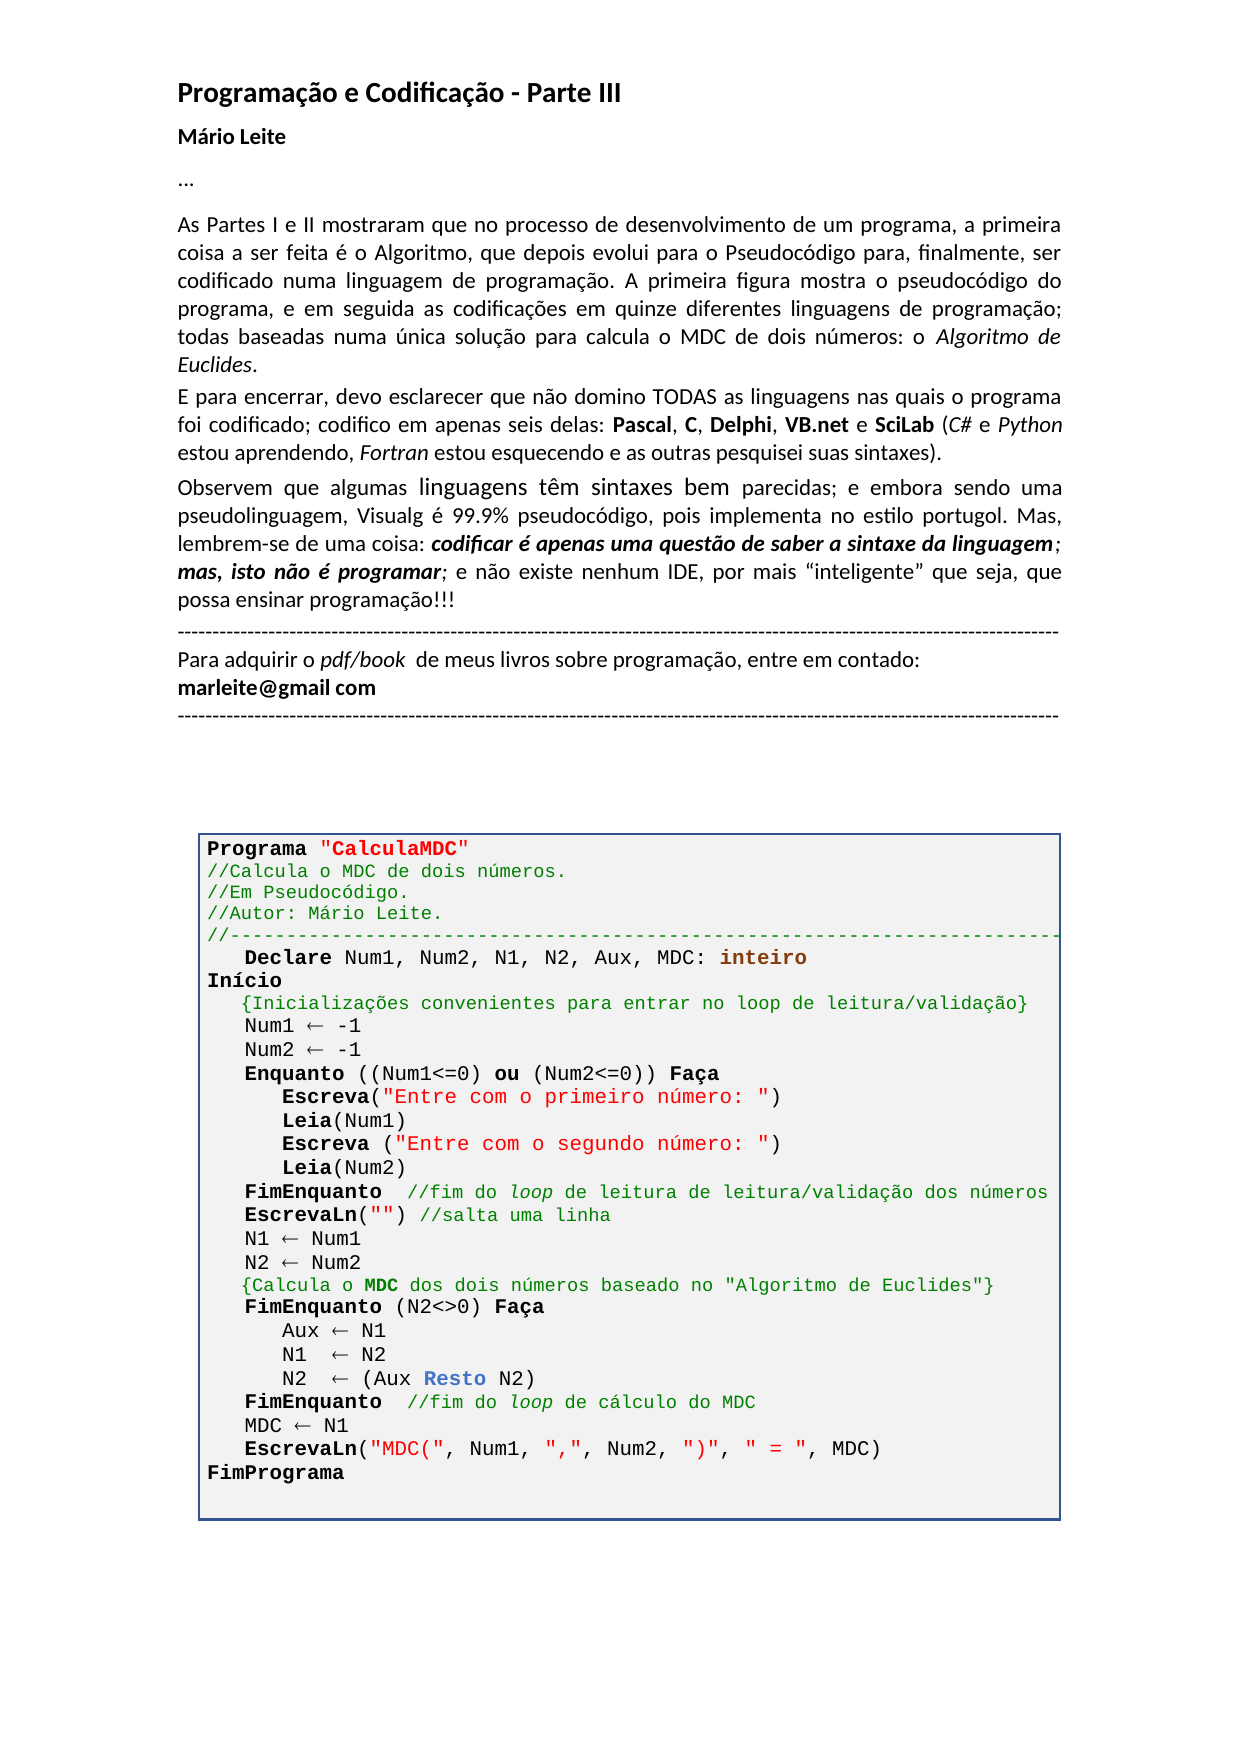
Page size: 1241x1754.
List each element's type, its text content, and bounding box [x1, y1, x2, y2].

text ... [177, 164, 1063, 192]
text Escreva("Entre com o primeiro número: ") [207, 1086, 1063, 1110]
text N1 N2 [207, 1344, 1063, 1367]
text E para encerrar, devo esclarecer que não domino TODAS as linguagens nas quais o programa foi codificado; codifico em apenas seis delas: Pascal, C, Delphi, VB.net e SciLab (C# e Python estou aprendendo, Fortran estou esquecendo e as outras pesquisei suas sintaxes). [177, 382, 1063, 466]
text marleite@gmail com [177, 673, 1063, 701]
text Leia(Num1) [207, 1110, 1063, 1133]
text Enquanto ((Num1<=0) ou (Num2<=0)) Faça [207, 1062, 1063, 1086]
text {Inicializações convenientes para entrar no loop de leitura/validação} [207, 994, 1063, 1015]
text Para adquirir o pdf/book de meus livros sobre programação, entre em contado: [177, 645, 1063, 673]
text Escreva ("Entre com o segundo número: ") [207, 1133, 1063, 1157]
text Programação e Codificação - Parte III [177, 74, 1063, 109]
text Mário Leite [177, 122, 1063, 150]
text Leia(Num2) [207, 1157, 1063, 1181]
text FimEnquanto (N2<>0) Faça [207, 1297, 1063, 1320]
text FimPrograma [207, 1462, 1063, 1486]
text ------------------------------------------------------------------------------------------------------------------------------ [177, 617, 1063, 645]
text MDC N1 [207, 1415, 1063, 1438]
text //Calcula o MDC de dois números. [207, 862, 1063, 883]
text Aux N1 [207, 1320, 1063, 1344]
text EscrevaLn("") //salta uma linha [207, 1204, 1063, 1228]
text {Calcula o MDC dos dois números baseado no "Algoritmo de Euclides"} [207, 1275, 1063, 1297]
text N1 Num1 [207, 1228, 1063, 1252]
text FimEnquanto //fim do loop de cálculo do MDC [207, 1391, 1063, 1415]
text Observem que algumas linguagens têm sintaxes bem parecidas; e embora sendo uma pseudolinguagem, Visualg é 99.9% pseudocódigo, pois implementa no estilo portugol. Mas, lembrem-se de uma coisa: codificar é apenas uma questão de saber a sintaxe da linguagem; mas, isto não é programar; e não existe nenhum IDE, por mais “inteligente” que seja, que possa ensinar programação!!! [177, 471, 1063, 613]
text //Em Pseudocódigo. [207, 883, 1063, 904]
text Declare Num1, Num2, N1, N2, Aux, MDC: inteiro [207, 947, 1063, 970]
text Programa "CalculaMDC" [177, 838, 1063, 862]
text Num1 -1 [207, 1015, 1063, 1039]
text EscrevaLn("MDC(", Num1, ",", Num2, ")", " = ", MDC) [207, 1438, 1063, 1462]
text //Autor: Mário Leite. [207, 904, 1063, 925]
text ------------------------------------------------------------------------------------------------------------------------------ [177, 701, 1063, 729]
text N2 (Aux Resto N2) [207, 1367, 1063, 1391]
text FimEnquanto //fim do loop de leitura de leitura/validação dos números [207, 1181, 1063, 1204]
text As Partes I e II mostraram que no processo de desenvolvimento de um programa, a primeira coisa a ser feita é o Algoritmo, que depois evolui para o Pseudocódigo para, finalmente, ser codificado numa linguagem de programação. A primeira figura mostra o pseudocódigo do programa, e em seguida as codificações em quinze diferentes linguagens de programação; todas baseadas numa única solução para calcula o MDC de dois números: o Algoritmo de Euclides. [177, 210, 1063, 378]
text //-------------------------------------------------------------------------- [207, 925, 1063, 947]
text Início [207, 970, 1063, 994]
text N2 Num2 [207, 1252, 1063, 1275]
text Num2 -1 [207, 1039, 1063, 1062]
